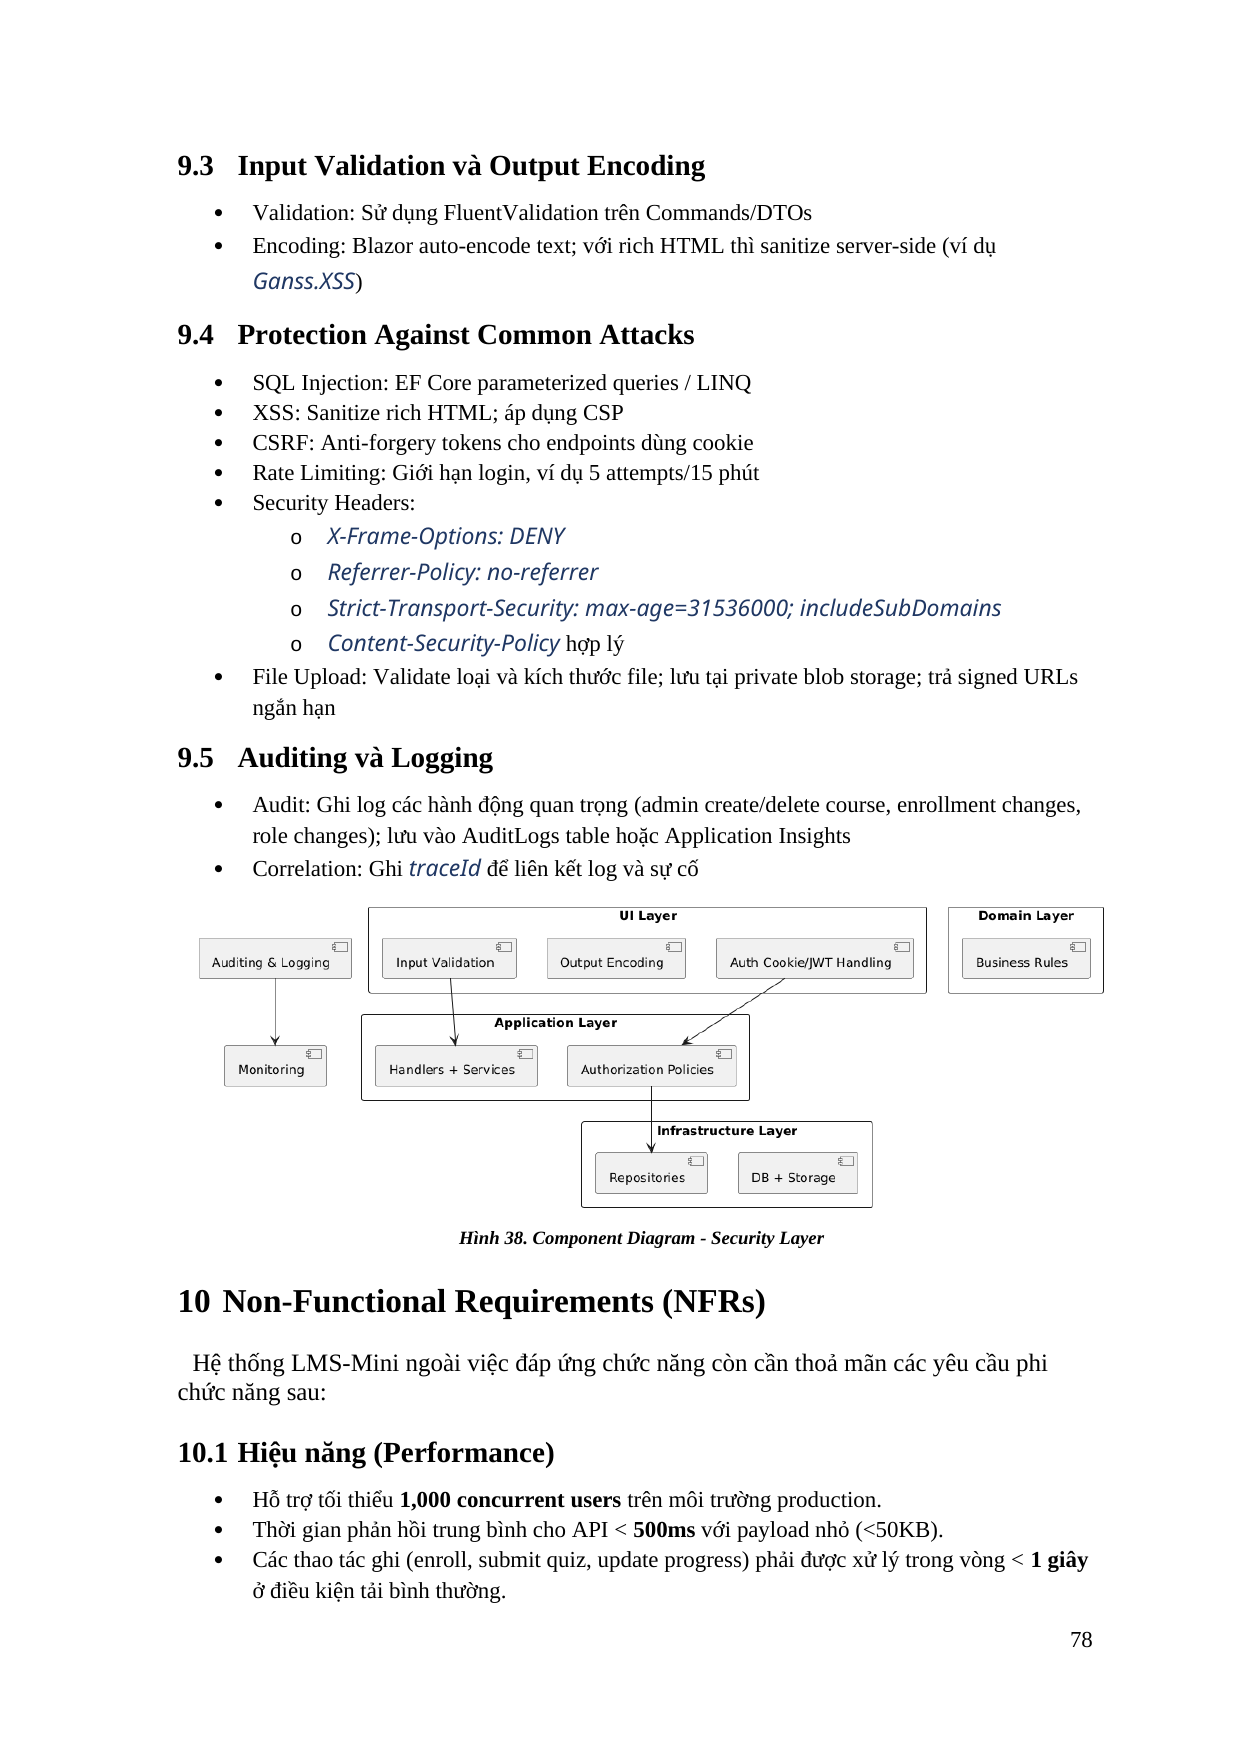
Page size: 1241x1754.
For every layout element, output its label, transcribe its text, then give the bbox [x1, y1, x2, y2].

text Hệ thống LMS-Mini ngoài việc đáp ứng chức năng còn cần thoả mãn các yêu cầu phi chức năng sau: [177, 1395, 1092, 1453]
picture [192, 947, 1107, 1258]
list Validation: Sử dụng FluentValidation trên Commands/DTOs [215, 246, 1092, 272]
list Referrer-Policy: no-referrer [290, 602, 1092, 634]
list Encoding: Blazor auto-encode text; với rich HTML thì sanitize server-side (ví dụ Ganss.XSS) [215, 276, 1092, 343]
list Strict-Transport-Security: max-age=31536000; includeSubDomains [290, 638, 1092, 669]
list File Upload: Validate loại và kích thước file; lưu tại private blob storage; trả signed URLs ngắn hạn [215, 710, 1092, 767]
subtitle Non-Functional Requirements (NFRs) [177, 1328, 1092, 1366]
list Audit: Ghi log các hành động quan trọng (admin create/delete course, enrollment changes, role changes); lưu vào AuditLogs table hoặc Application Insights [215, 838, 1092, 895]
subtitle Input Validation và Output Encoding [177, 194, 1092, 228]
list Thời gian phản hồi trung bình cho API < 500ms với payload nhỏ (<50KB). [215, 1563, 1092, 1589]
list Content-Security-Policy hợp lý [290, 674, 1092, 706]
list Hỗ trợ tối thiểu 1,000 concurrent users trên môi trường production. [215, 1533, 1092, 1559]
subtitle Auditing và Logging [177, 787, 1092, 821]
subtitle Hiệu năng (Performance) [177, 1482, 1092, 1516]
list API-first (tương lai): Có thể dùng JWT khi chuyển sang Blazor WASM [215, 148, 1092, 174]
list Rate Limiting: Giới hạn login, ví dụ 5 attempts/15 phút [215, 506, 1092, 532]
list CSRF: Anti-forgery tokens cho endpoints dùng cookie [215, 476, 1092, 502]
text Hình 38. Component Diagram - Security Layer [177, 1274, 1092, 1295]
list SQL Injection: EF Core parameterized queries / LINQ [215, 415, 1092, 442]
list X-Frame-Options: DENY [290, 566, 1092, 598]
list XSS: Sanitize rich HTML; áp dụng CSP [215, 446, 1092, 472]
subtitle Protection Against Common Attacks [177, 364, 1092, 398]
list Security Headers: [215, 536, 1092, 563]
list Correlation: Ghi traceId để liên kết log và sự cố [215, 899, 1092, 930]
